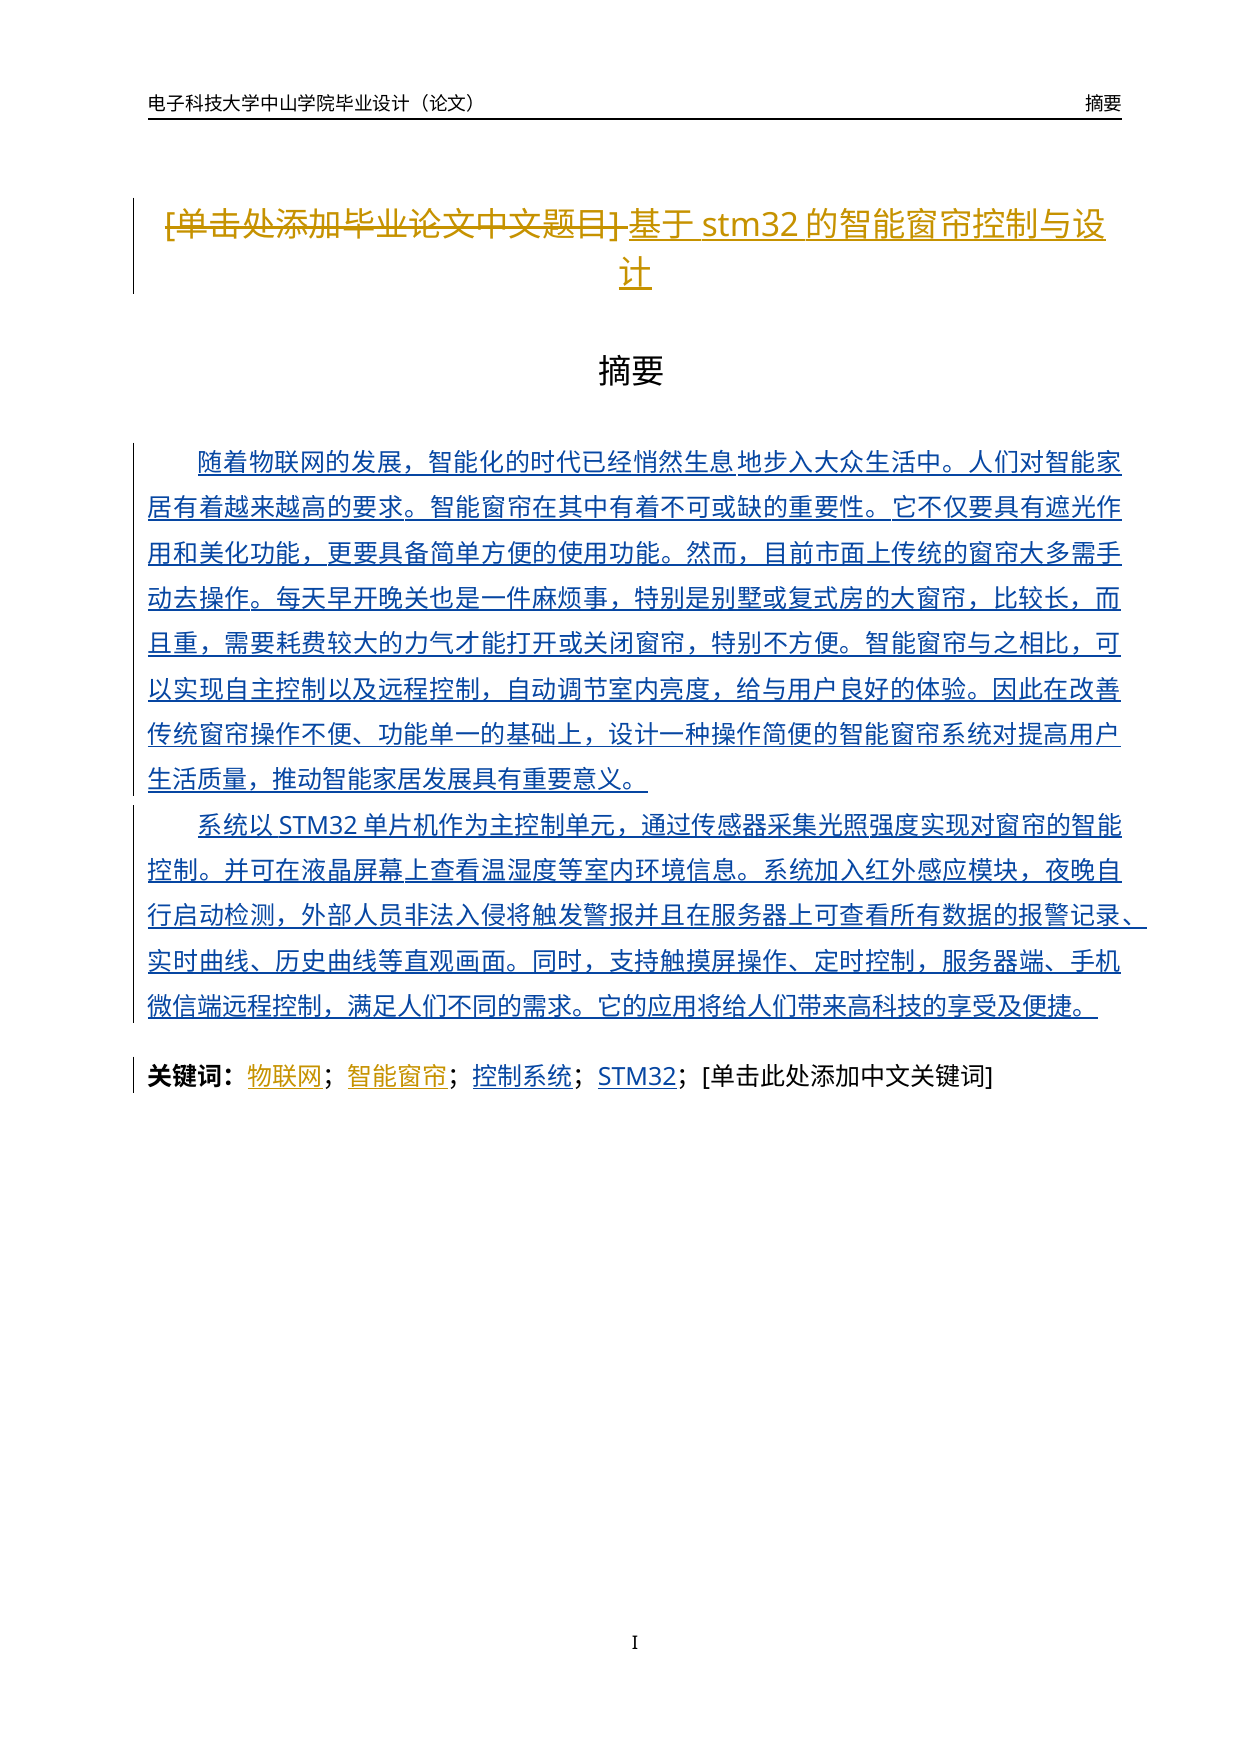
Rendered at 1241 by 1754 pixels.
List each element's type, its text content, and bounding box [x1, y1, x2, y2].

text 关键词：；；；； [148, 1057, 1122, 1093]
text 摘要 [148, 344, 1122, 393]
